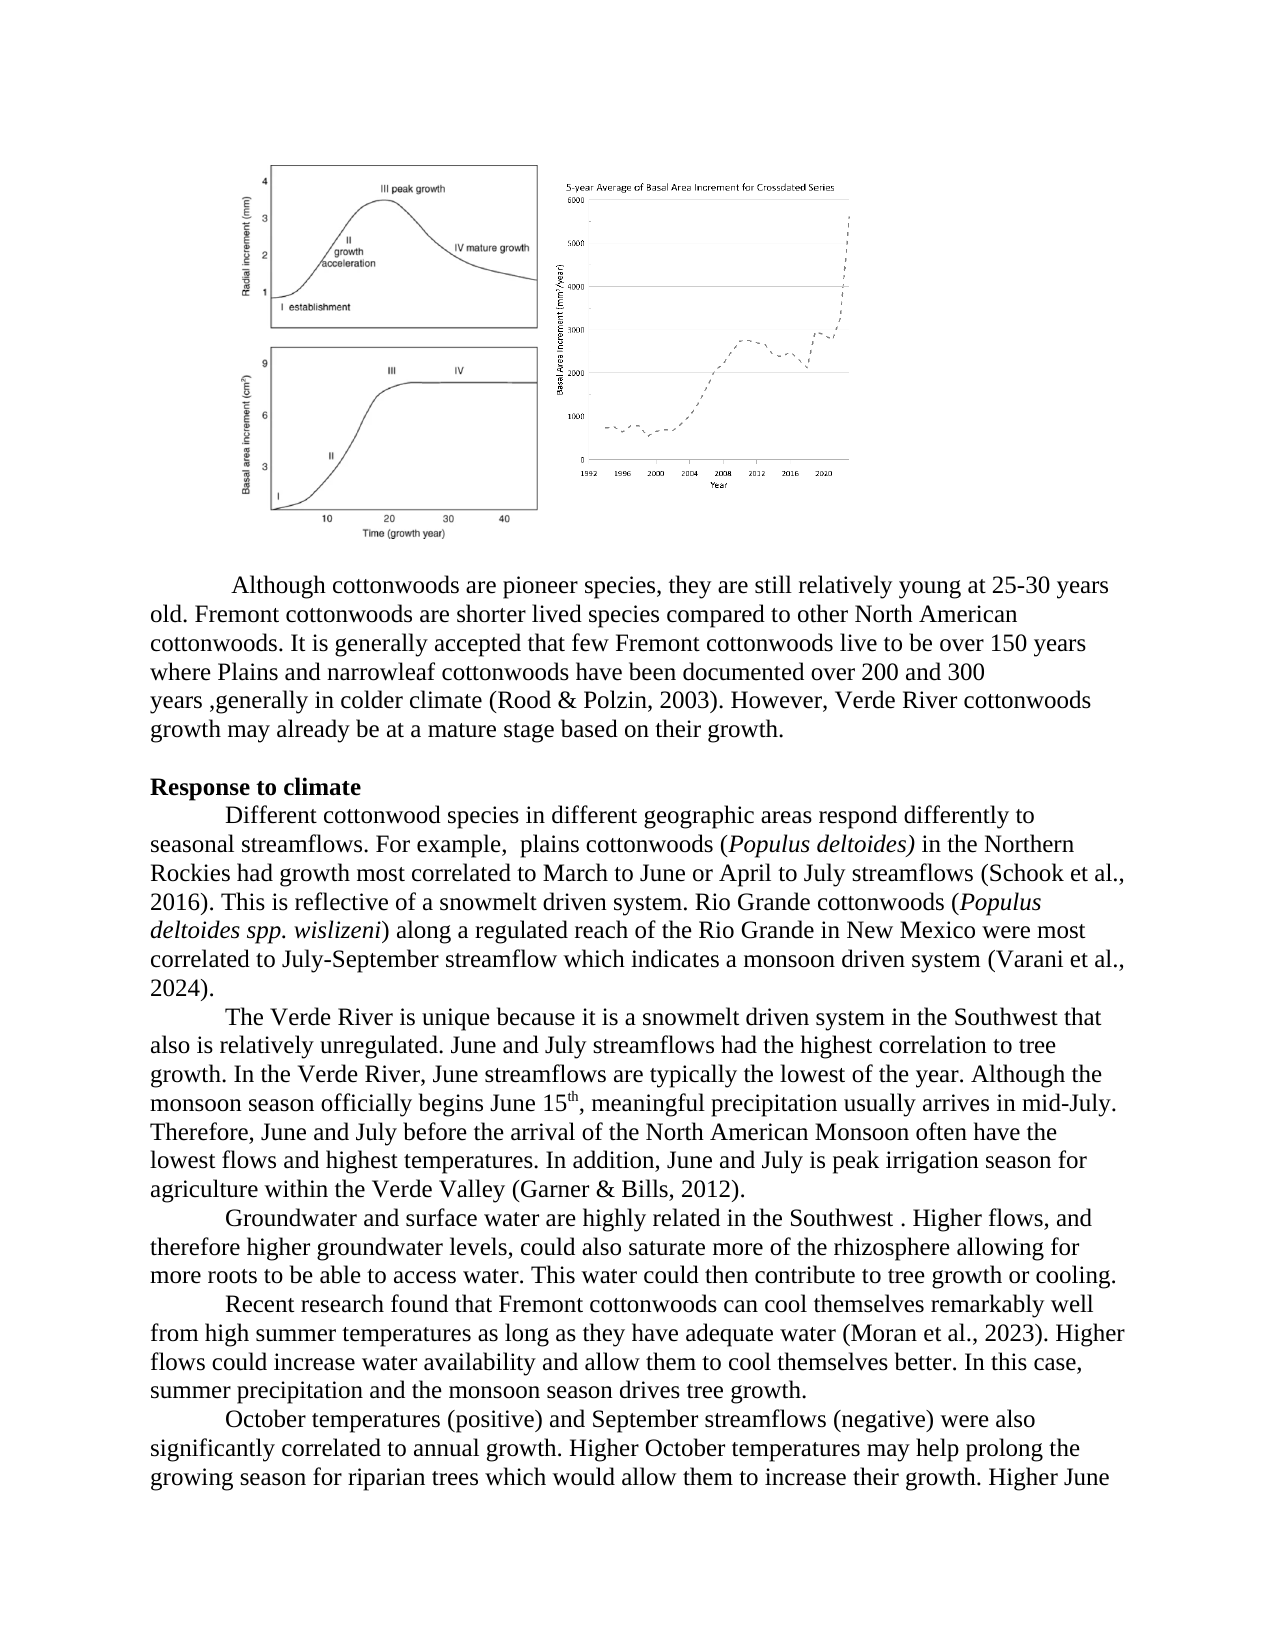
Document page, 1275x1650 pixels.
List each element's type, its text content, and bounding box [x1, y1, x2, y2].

text Although cottonwoods are pioneer species, they are still relatively young at 25-30 years old. Fremont cottonwoods are shorter lived species compared to other North American cottonwoods. It is generally accepted that few Fremont cottonwoods live to be over 150 years where Plains and narrowleaf cottonwoods have been documented over 200 and 300 years ,generally in colder climate (Rood & Polzin, 2003). However, Verde River cottonwoods growth may already be at a mature stage based on their growth. [150, 571, 1125, 743]
text Recent research found that Fremont cottonwoods can cool themselves remarkably well from high summer temperatures as long as they have adequate water (Moran et al., 2023). Higher flows could increase water availability and allow them to cool themselves better. In this case, summer precipitation and the monsoon season drives tree growth. [150, 1289, 1125, 1404]
text Groundwater and surface water are highly related in the Southwest . Higher flows, and therefore higher groundwater levels, could also saturate more of the rhizosphere allowing for more roots to be able to access water. This water could then contribute to tree growth or cooling. [150, 1203, 1125, 1289]
text The Verde River is unique because it is a snowmelt driven system in the Southwest that also is relatively unregulated. June and July streamflows had the highest correlation to tree growth. In the Verde River, June streamflows are typically the lowest of the year. Although the monsoon season officially begins June 15th, meaningful precipitation usually arrives in mid-July. Therefore, June and July before the arrival of the North American Monsoon often have the lowest flows and highest temperatures. In addition, June and July is peak irrigation season for agriculture within the Verde Valley (Garner & Bills, 2012). [150, 1002, 1125, 1203]
text Different cottonwood species in different geographic areas respond differently to seasonal streamflows. For example, plains cottonwoods (Populus deltoides) in the Northern Rockies had growth most correlated to March to June or April to July streamflows (Schook et al., 2016). This is reflective of a snowmelt driven system. Rio Grande cottonwoods (Populus deltoides spp. wislizeni) along a regulated reach of the Rio Grande in New Mexico were most correlated to July-September streamflow which indicates a monsoon driven system (Varani et al., 2024). [150, 801, 1125, 1002]
text Response to climate [150, 772, 1125, 801]
picture [225, 150, 887, 542]
